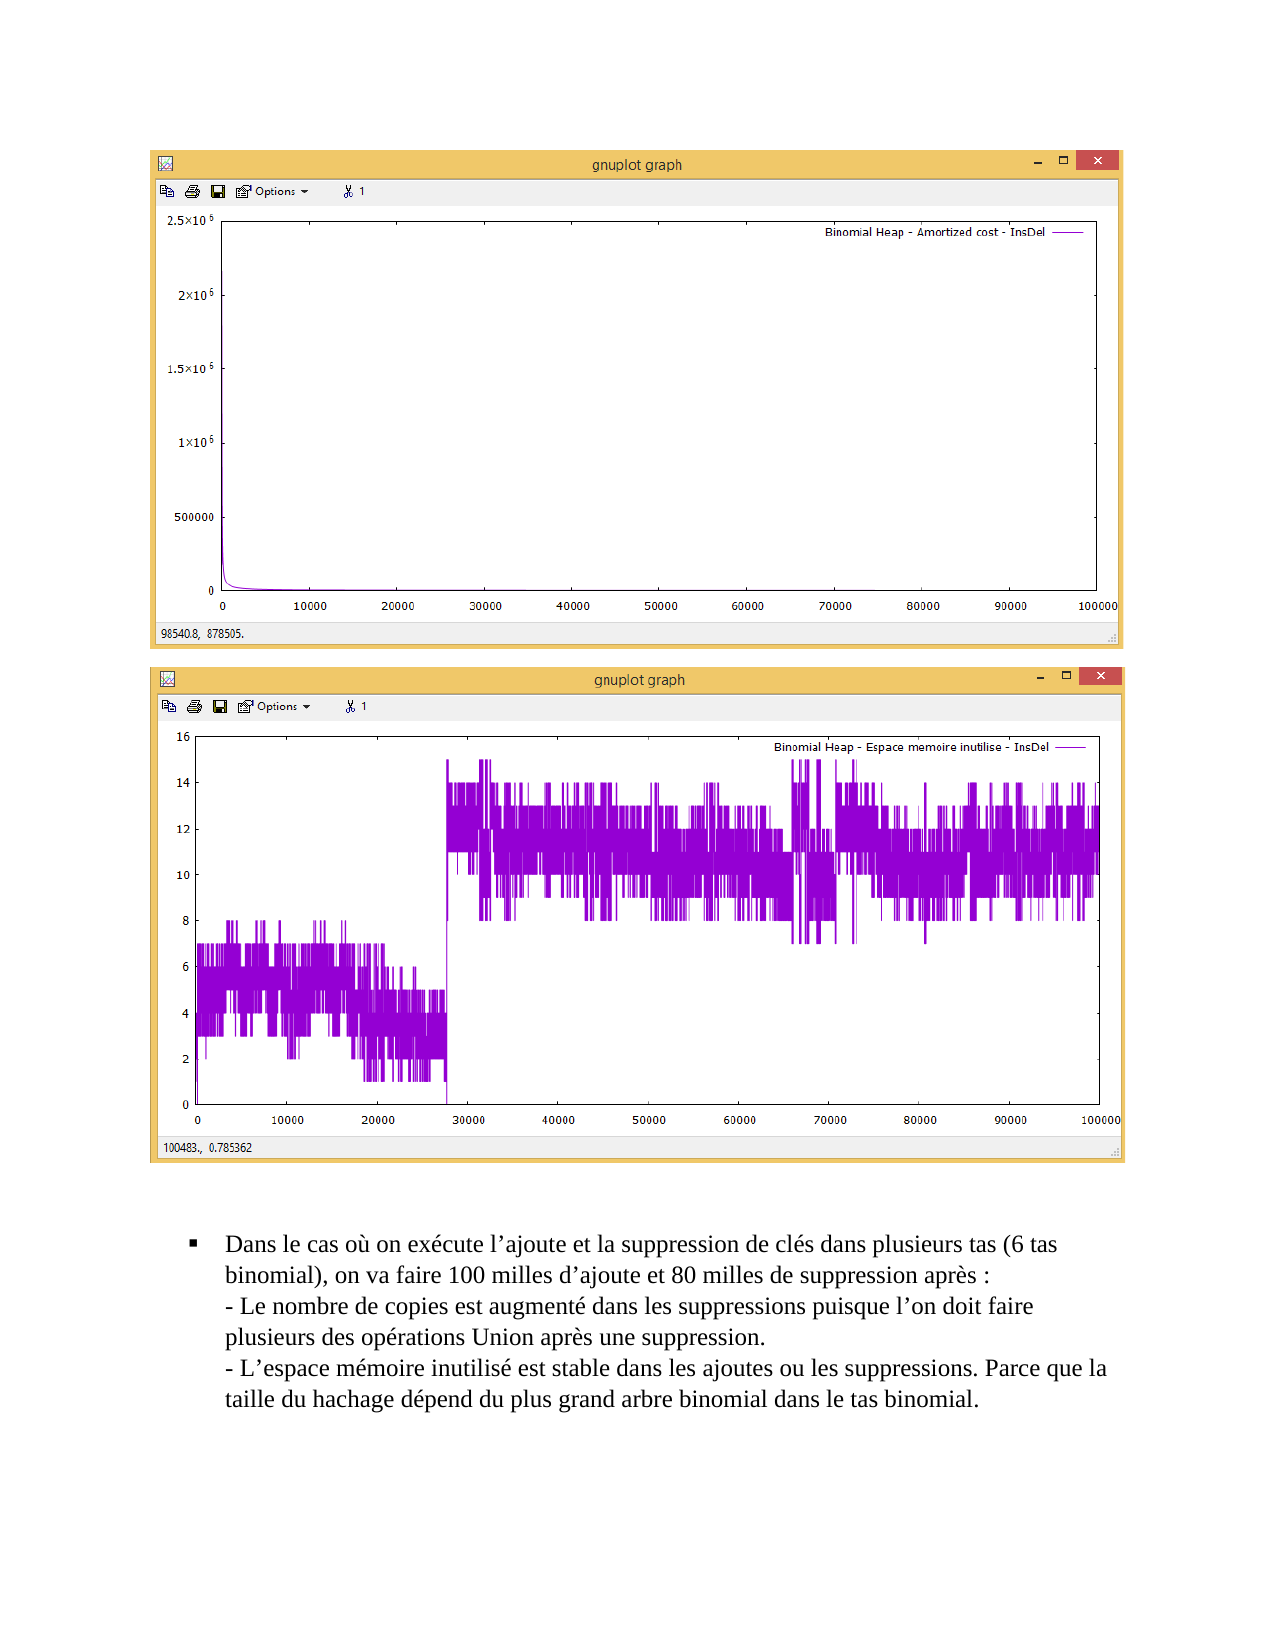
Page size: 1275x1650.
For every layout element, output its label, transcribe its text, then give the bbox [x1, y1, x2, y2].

picture [150, 150, 1124, 649]
list - L’espace mémoire inutilisé est stable dans les ajoutes ou les suppressions. Parce que la taille du hachage dépend du plus grand arbre binomial dans le tas binomial. [225, 1353, 1125, 1413]
list Dans le cas où on exécute l’ajoute et la suppression de clés dans plusieurs tas (6 tas binomial), on va faire 100 milles d’ajoute et 80 milles de suppression après : [187, 1229, 1125, 1289]
picture [150, 667, 1125, 1163]
list - Le nombre de copies est augmenté dans les suppressions puisque l’on doit faire plusieurs des opérations Union après une suppression. [225, 1291, 1125, 1351]
